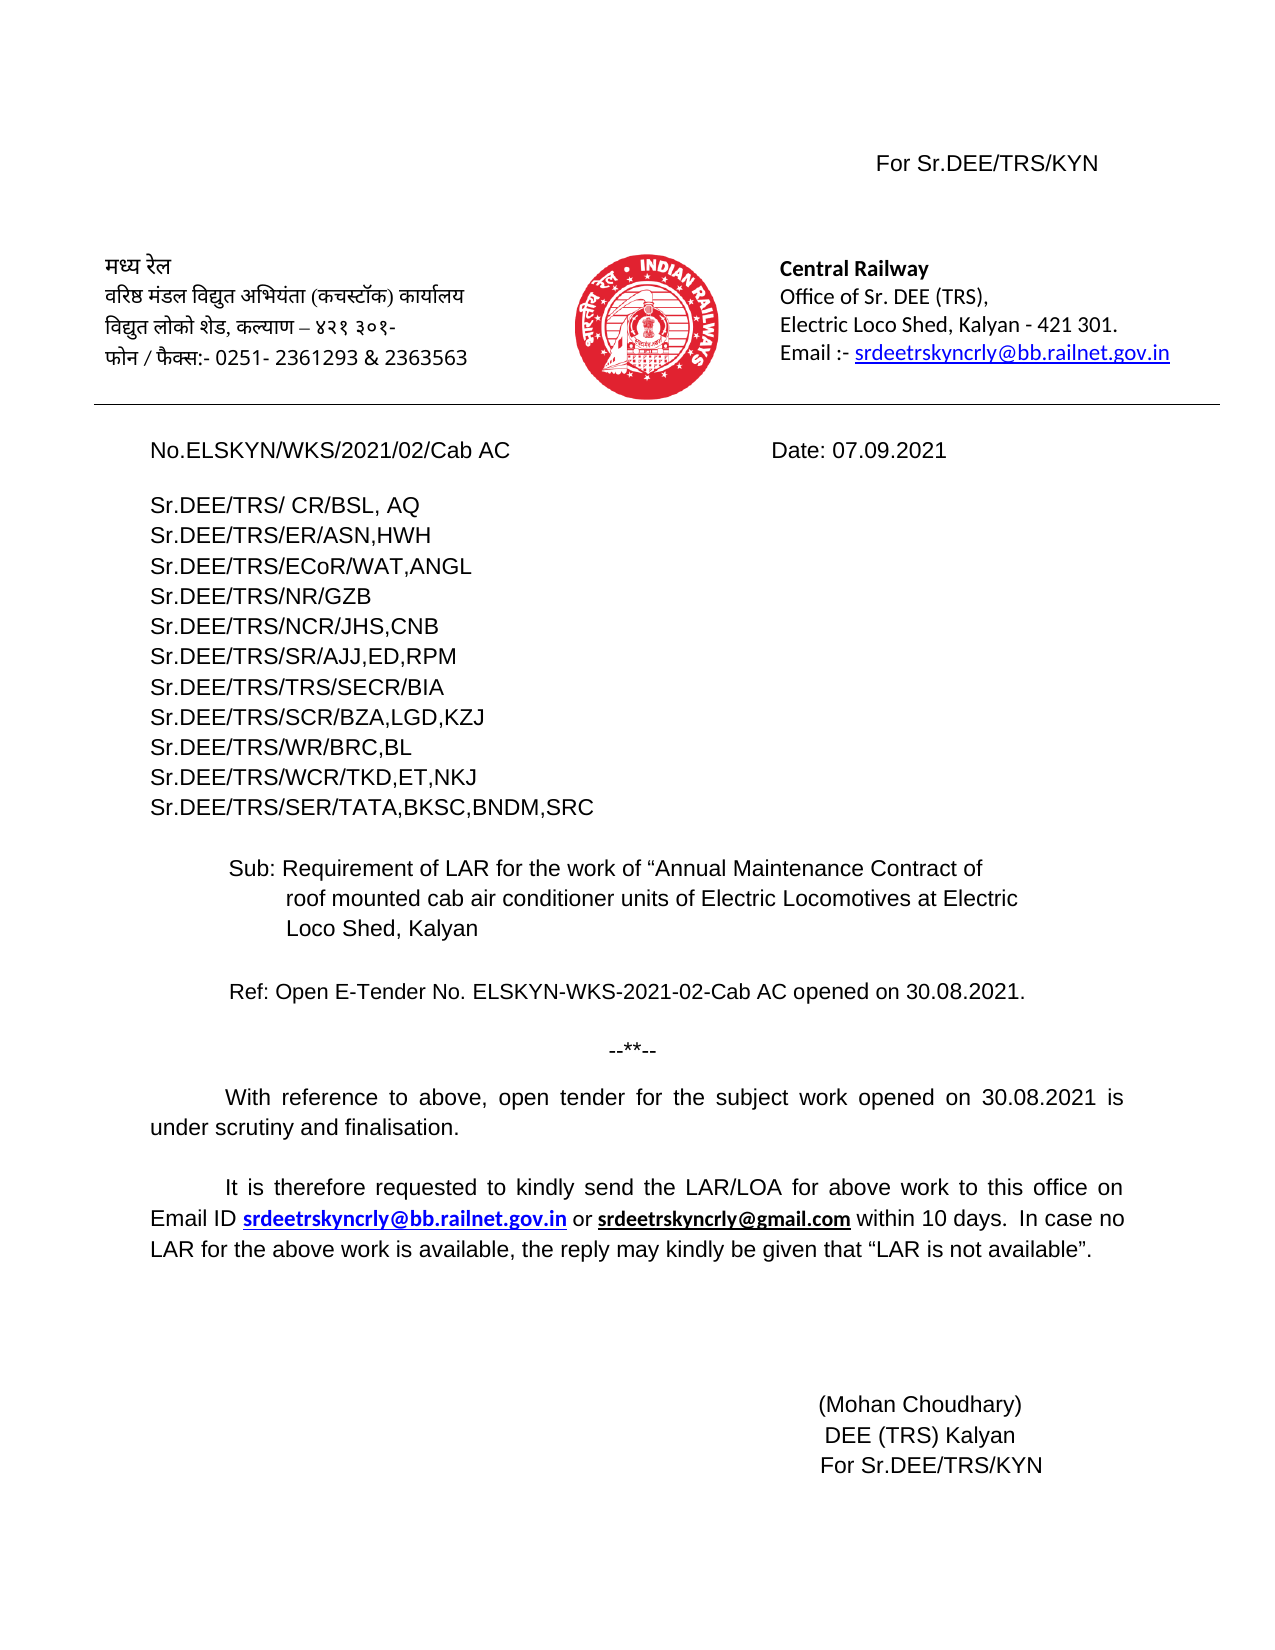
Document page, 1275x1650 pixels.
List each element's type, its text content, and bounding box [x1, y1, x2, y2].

text Sr.DEE/TRS/ER/ASN,HWH [150, 522, 1125, 549]
text For Sr.DEE/TRS/KYN [150, 150, 1125, 176]
table_header [544, 254, 769, 404]
table_header मध्य रेल वरिष्ठ मंडल विद्युत अभियंता (कचस्टॉक) कार्यालय विद्युत लोको शेड, कल्याण – ४२१ ३०१- फोन / फैक्स:- 0251- 2361293 & 2363563 [94, 254, 544, 404]
text Sr.DEE/TRS/ CR/BSL, AQ [150, 492, 1125, 519]
text --**-- [150, 1037, 1115, 1063]
text For Sr.DEE/TRS/KYN [150, 1452, 1125, 1478]
text Sr.DEE/TRS/TRS/SECR/BIA [150, 673, 1125, 700]
text Ref: Open E-Tender No. ELSKYN-WKS-2021-02-Cab AC opened on 30.08.2021. [150, 978, 1115, 1004]
text DEE (TRS) Kalyan [150, 1422, 1125, 1448]
text Sr.DEE/TRS/NCR/JHS,CNB [150, 613, 1125, 639]
text Sr.DEE/TRS/WCR/TKD,ET,NKJ [150, 764, 1125, 791]
text Sr.DEE/TRS/ECoR/WAT,ANGL [150, 553, 1125, 579]
table_header Central Railway Office of Sr. DEE (TRS), Electric Loco Shed, Kalyan - 421 301. Email :- srdeetrskyncrly@bb.railnet.gov.in [769, 254, 1220, 404]
text (Mohan Choudhary) [150, 1391, 1125, 1418]
text No.ELSKYN/WKS/2021/02/Cab AC Date: 07.09.2021 [150, 437, 1125, 464]
text It is therefore requested to kindly send the LAR/LOA for above work to this office on Email ID srdeetrskyncrly@bb.railnet.gov.in or srdeetrskyncrly@gmail.com within 10 days. In case no LAR for the above work is available, the reply may kindly be given that “LAR is not available”. [150, 1174, 1125, 1263]
text Sr.DEE/TRS/SR/AJJ,ED,RPM [150, 643, 1125, 670]
text With reference to above, open tender for the subject work opened on 30.08.2021 is under scrutiny and finalisation. [150, 1083, 1125, 1140]
text Sub: Requirement of LAR for the work of “Annual Maintenance Contract of [165, 855, 1125, 881]
text Sr.DEE/TRS/SER/TATA,BKSC,BNDM,SRC [150, 794, 1125, 821]
text Sr.DEE/TRS/WR/BRC,BL [150, 734, 1125, 760]
text roof mounted cab air conditioner units of Electric Locomotives at Electric [165, 885, 1125, 911]
picture [575, 254, 719, 400]
text Sr.DEE/TRS/SCR/BZA,LGD,KZJ [150, 704, 1125, 730]
text Loco Shed, Kalyan [165, 915, 1125, 942]
text Sr.DEE/TRS/NR/GZB [150, 583, 1125, 609]
